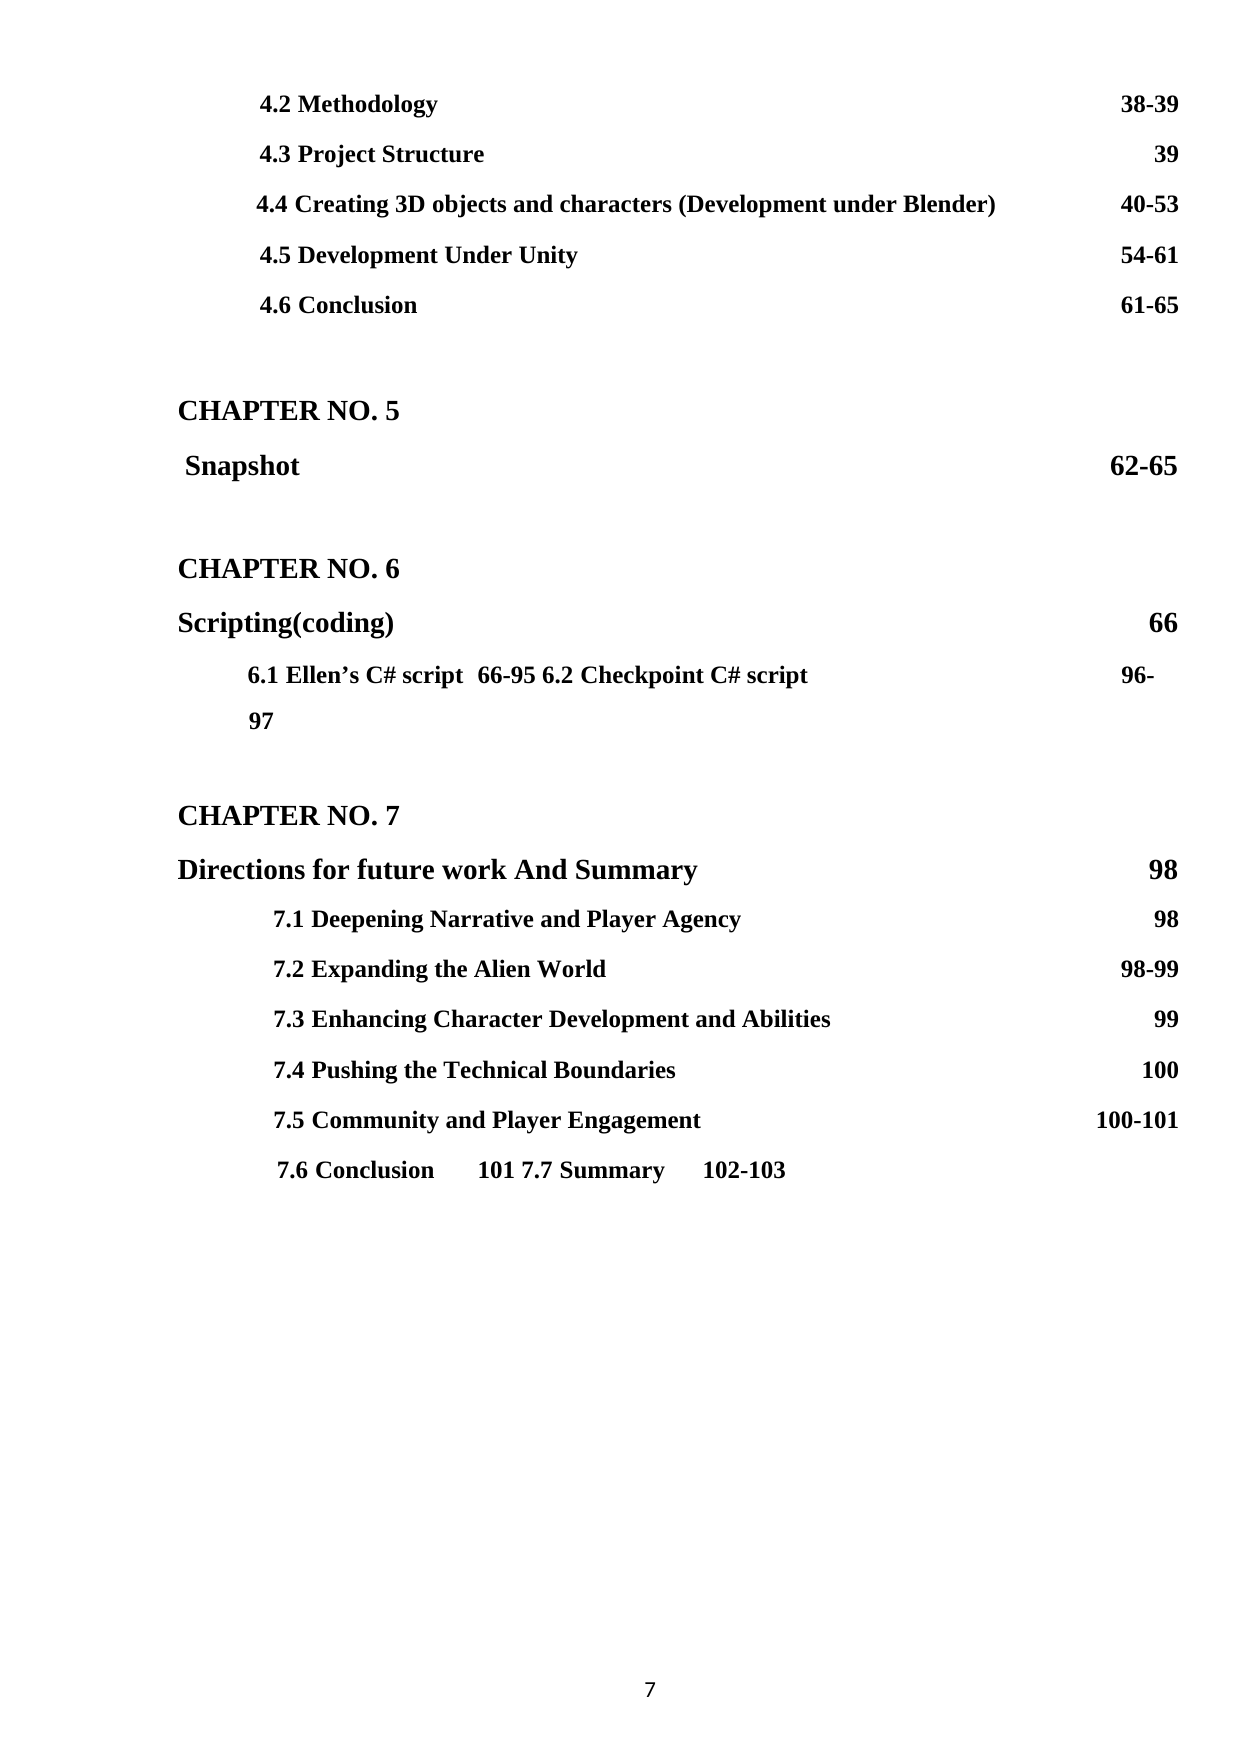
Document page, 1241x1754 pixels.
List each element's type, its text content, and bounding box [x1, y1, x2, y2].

text Snapshot 62-65 [177, 448, 1174, 481]
text CHAPTER NO. 7 [177, 798, 1174, 831]
text 4.6 Conclusion 61-65 [177, 290, 1174, 319]
text 6.1 Ellen’s C# script 66-95 6.2 Checkpoint C# script 96-97 [247, 660, 1174, 734]
text Directions for future work And Summary 98 [177, 852, 1174, 886]
text 7.2 Expanding the Alien World 98-99 [177, 954, 1174, 983]
text 7.4 Pushing the Technical Boundaries 100 [177, 1055, 1174, 1084]
text 4.5 Development Under Unity 54-61 [177, 240, 1174, 269]
text CHAPTER NO. 5 [177, 393, 1174, 427]
text 7.6 Conclusion 101 7.7 Summary 102-103 [277, 1156, 1174, 1184]
text Scripting(coding) 66 [177, 606, 1174, 639]
text 7.3 Enhancing Character Development and Abilities 99 [177, 1004, 1174, 1033]
text 4.4 Creating 3D objects and characters (Development under Blender) 40-53 [177, 189, 1174, 218]
text 7.1 Deepening Narrative and Player Agency 98 [177, 904, 1174, 932]
text 7.5 Community and Player Engagement 100-101 [177, 1105, 1174, 1134]
text CHAPTER NO. 6 [177, 551, 1174, 584]
text 4.3 Project Structure 39 [177, 139, 1174, 168]
text 4.2 Methodology 38-39 [177, 89, 1174, 117]
